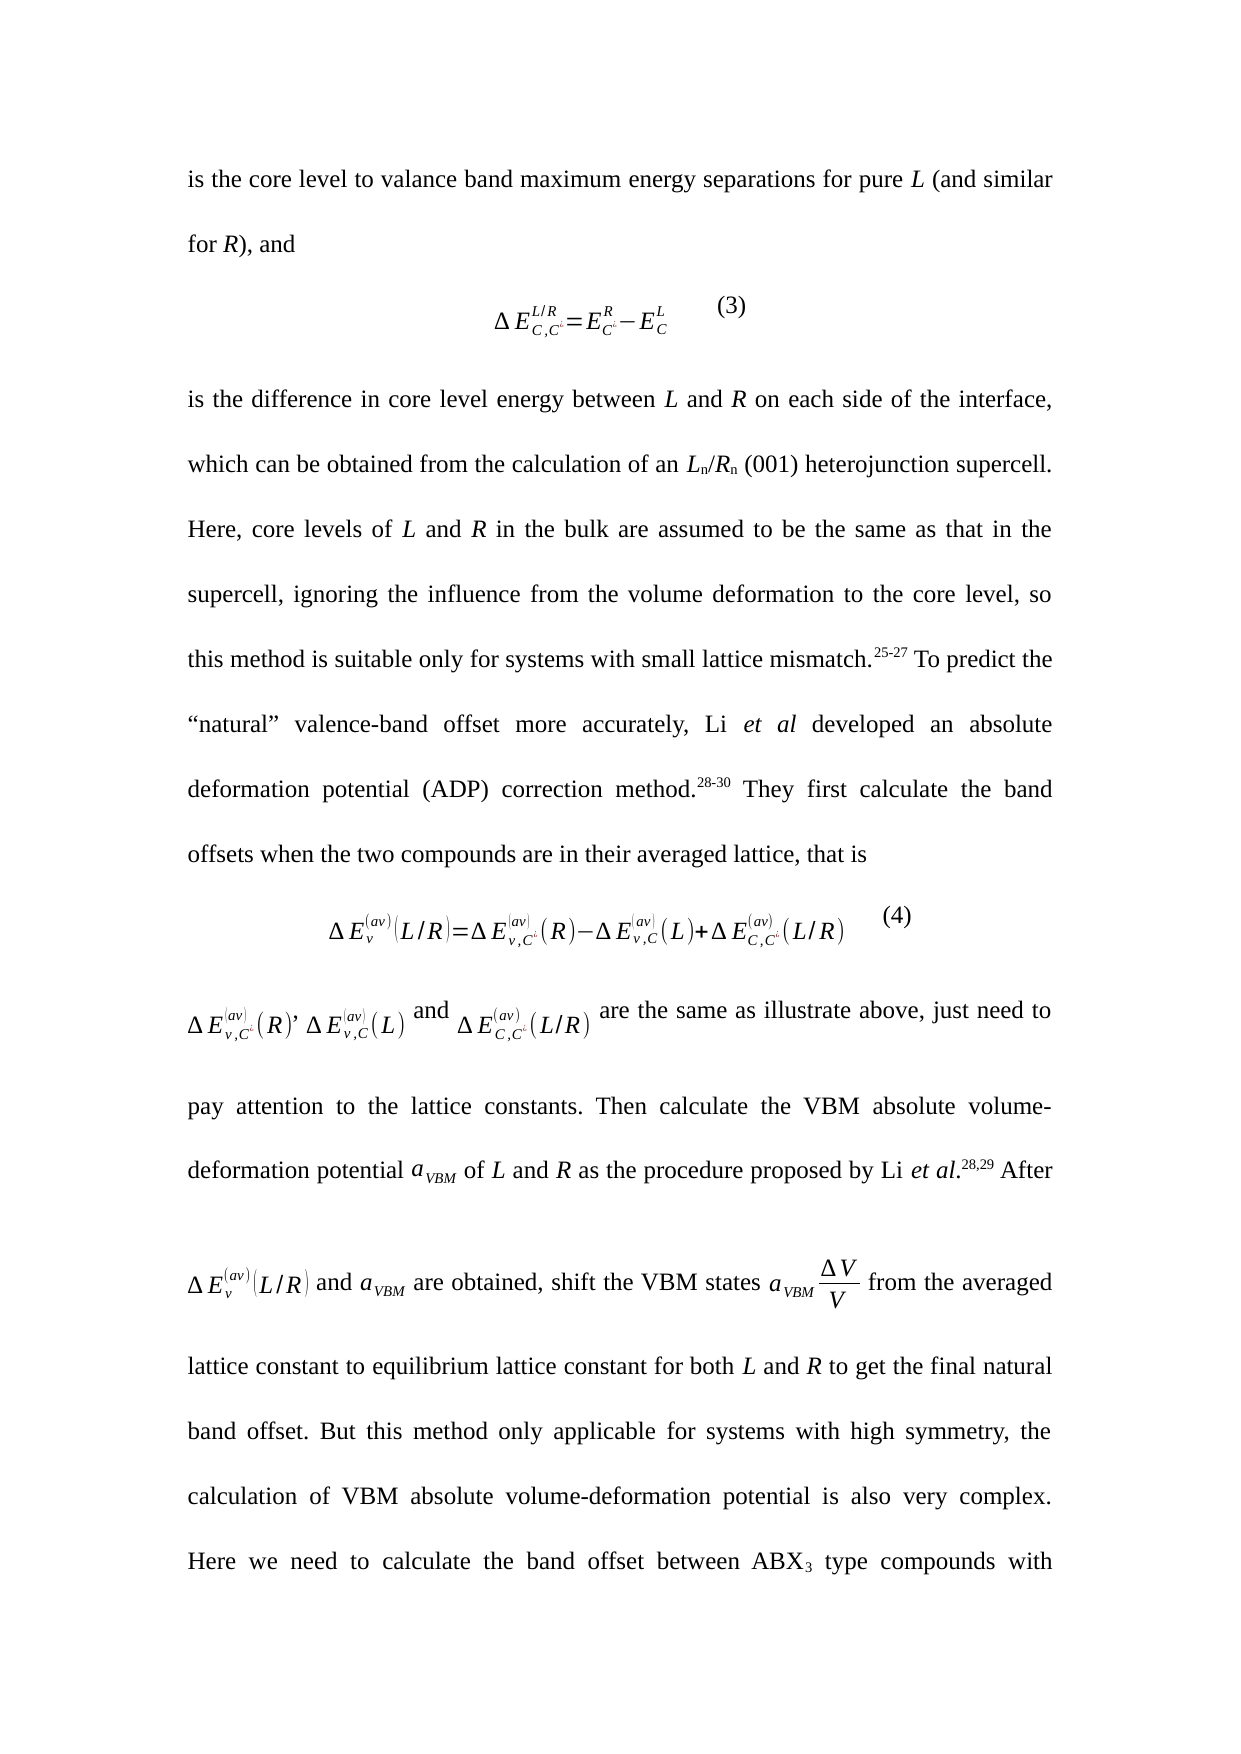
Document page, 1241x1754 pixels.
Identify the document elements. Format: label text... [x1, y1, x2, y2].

text is the difference in core level energy between L and R on each side of the interface, which can be obtained from the calculation of an Ln/Rn (001) heterojunction supercell. Here, core levels of L and R in the bulk are assumed to be the same as that in the supercell, ignoring the influence from the volume deformation to the core level, so this method is suitable only for systems with small lattice mismatch.25-27 To predict the “natural” valence-band offset more accurately, Li et al developed an absolute deformation potential (ADP) correction method.28-30 They first calculate the band offsets when the two compounds are in their averaged lattice, that is [187, 382, 1053, 869]
text (4) [187, 898, 1053, 963]
text (3) [187, 288, 1053, 353]
text is the core level to valance band maximum energy separations for pure L (and similar for R), and [187, 162, 1053, 259]
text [187, 992, 1053, 1577]
